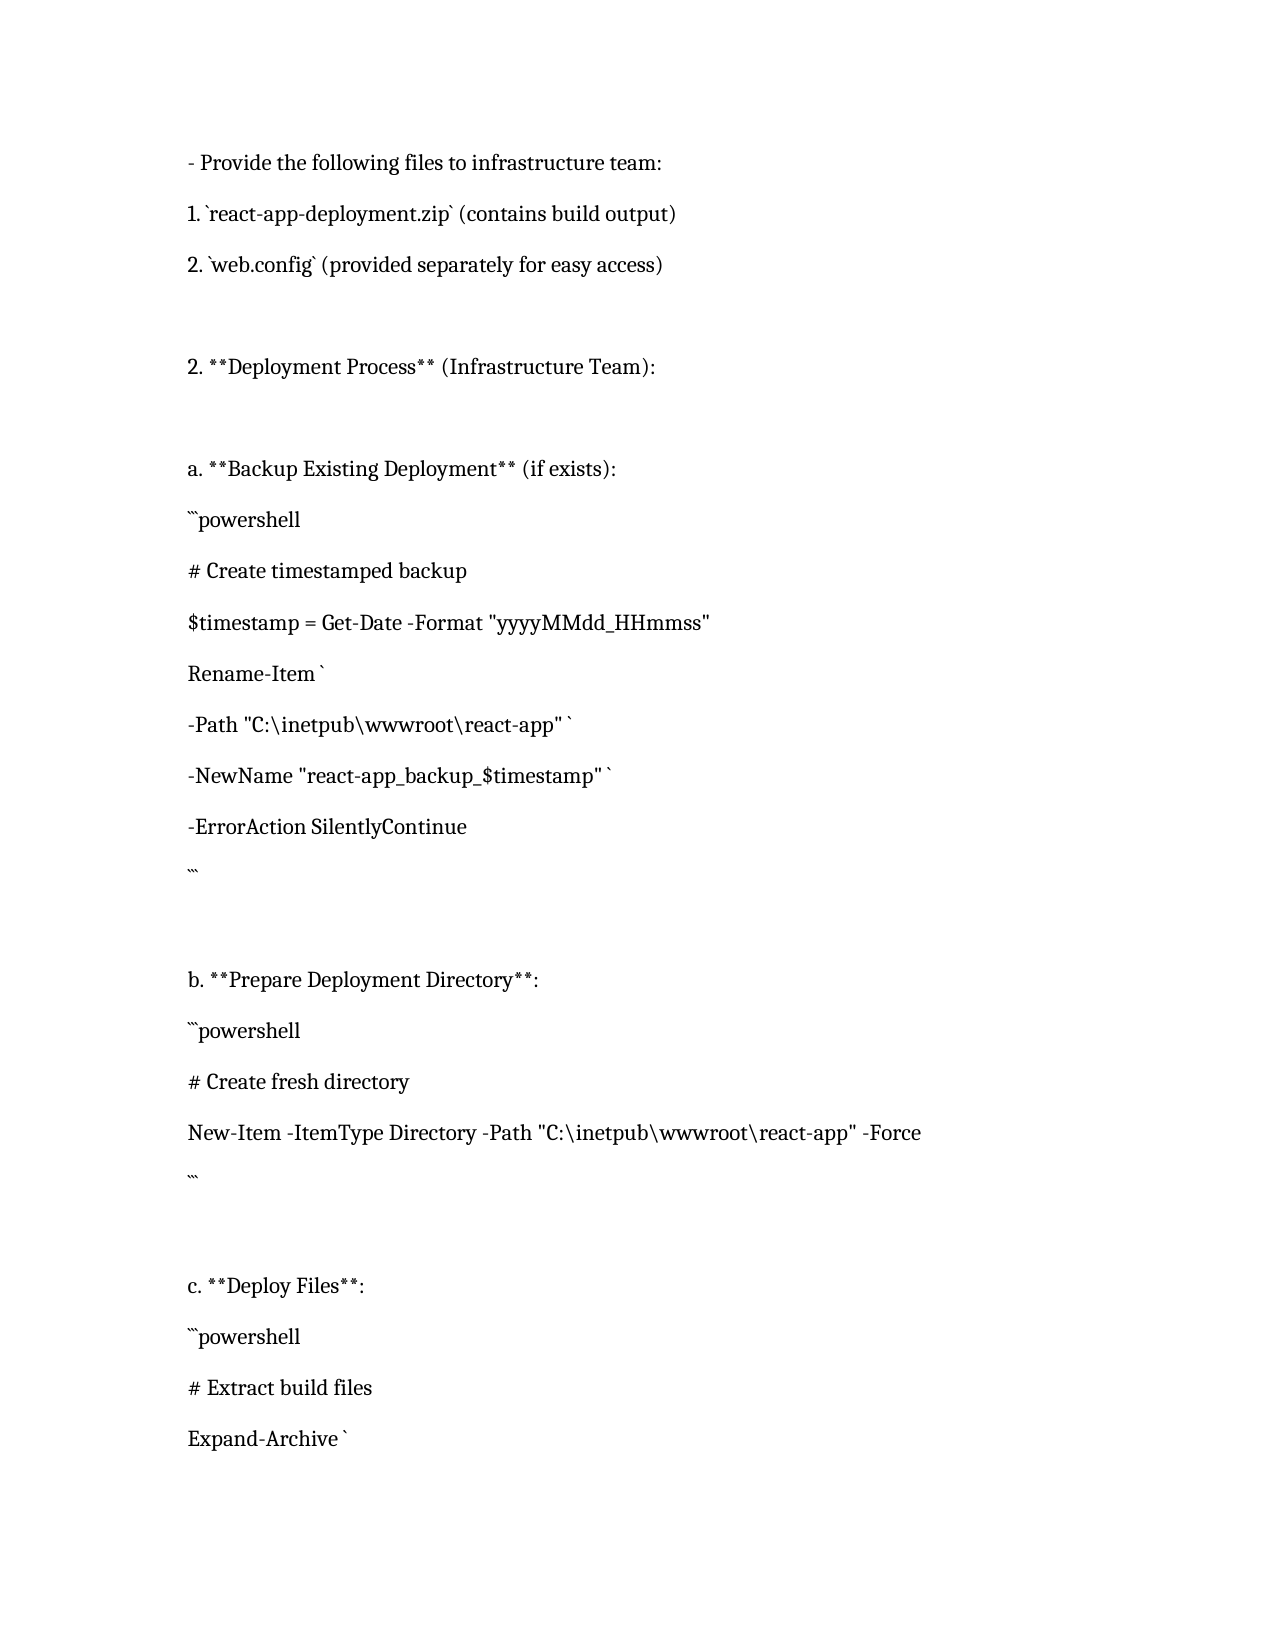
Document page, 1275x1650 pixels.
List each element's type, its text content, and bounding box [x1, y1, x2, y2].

text c. **Deploy Files**: [187, 1273, 1087, 1299]
text New-Item -ItemType Directory -Path "C:\inetpub\wwwroot\react-app" -Force [187, 1120, 1087, 1146]
text Expand-Archive ` [187, 1426, 1087, 1452]
text ```powershell [187, 1018, 1087, 1044]
text # Extract build files [187, 1375, 1087, 1401]
text 2. **Deployment Process** (Infrastructure Team): [187, 354, 1087, 381]
text ```powershell [187, 1324, 1087, 1350]
text ``` [187, 864, 1087, 891]
text Rename-Item ` [187, 660, 1087, 687]
text 1. `react-app-deployment.zip` (contains build output) [187, 201, 1087, 227]
text -ErrorAction SilentlyContinue [187, 813, 1087, 840]
text ``` [187, 1171, 1087, 1197]
text # Create timestamped backup [187, 558, 1087, 585]
text - Provide the following files to infrastructure team: [187, 150, 1087, 176]
text # Create fresh directory [187, 1069, 1087, 1095]
text -NewName "react-app_backup_$timestamp" ` [187, 762, 1087, 789]
text -Path "C:\inetpub\wwwroot\react-app" ` [187, 711, 1087, 738]
text $timestamp = Get-Date -Format "yyyyMMdd_HHmmss" [187, 609, 1087, 636]
text b. **Prepare Deployment Directory**: [187, 967, 1087, 993]
text ```powershell [187, 507, 1087, 534]
text a. **Backup Existing Deployment** (if exists): [187, 456, 1087, 483]
text 2. `web.config` (provided separately for easy access) [187, 252, 1087, 278]
